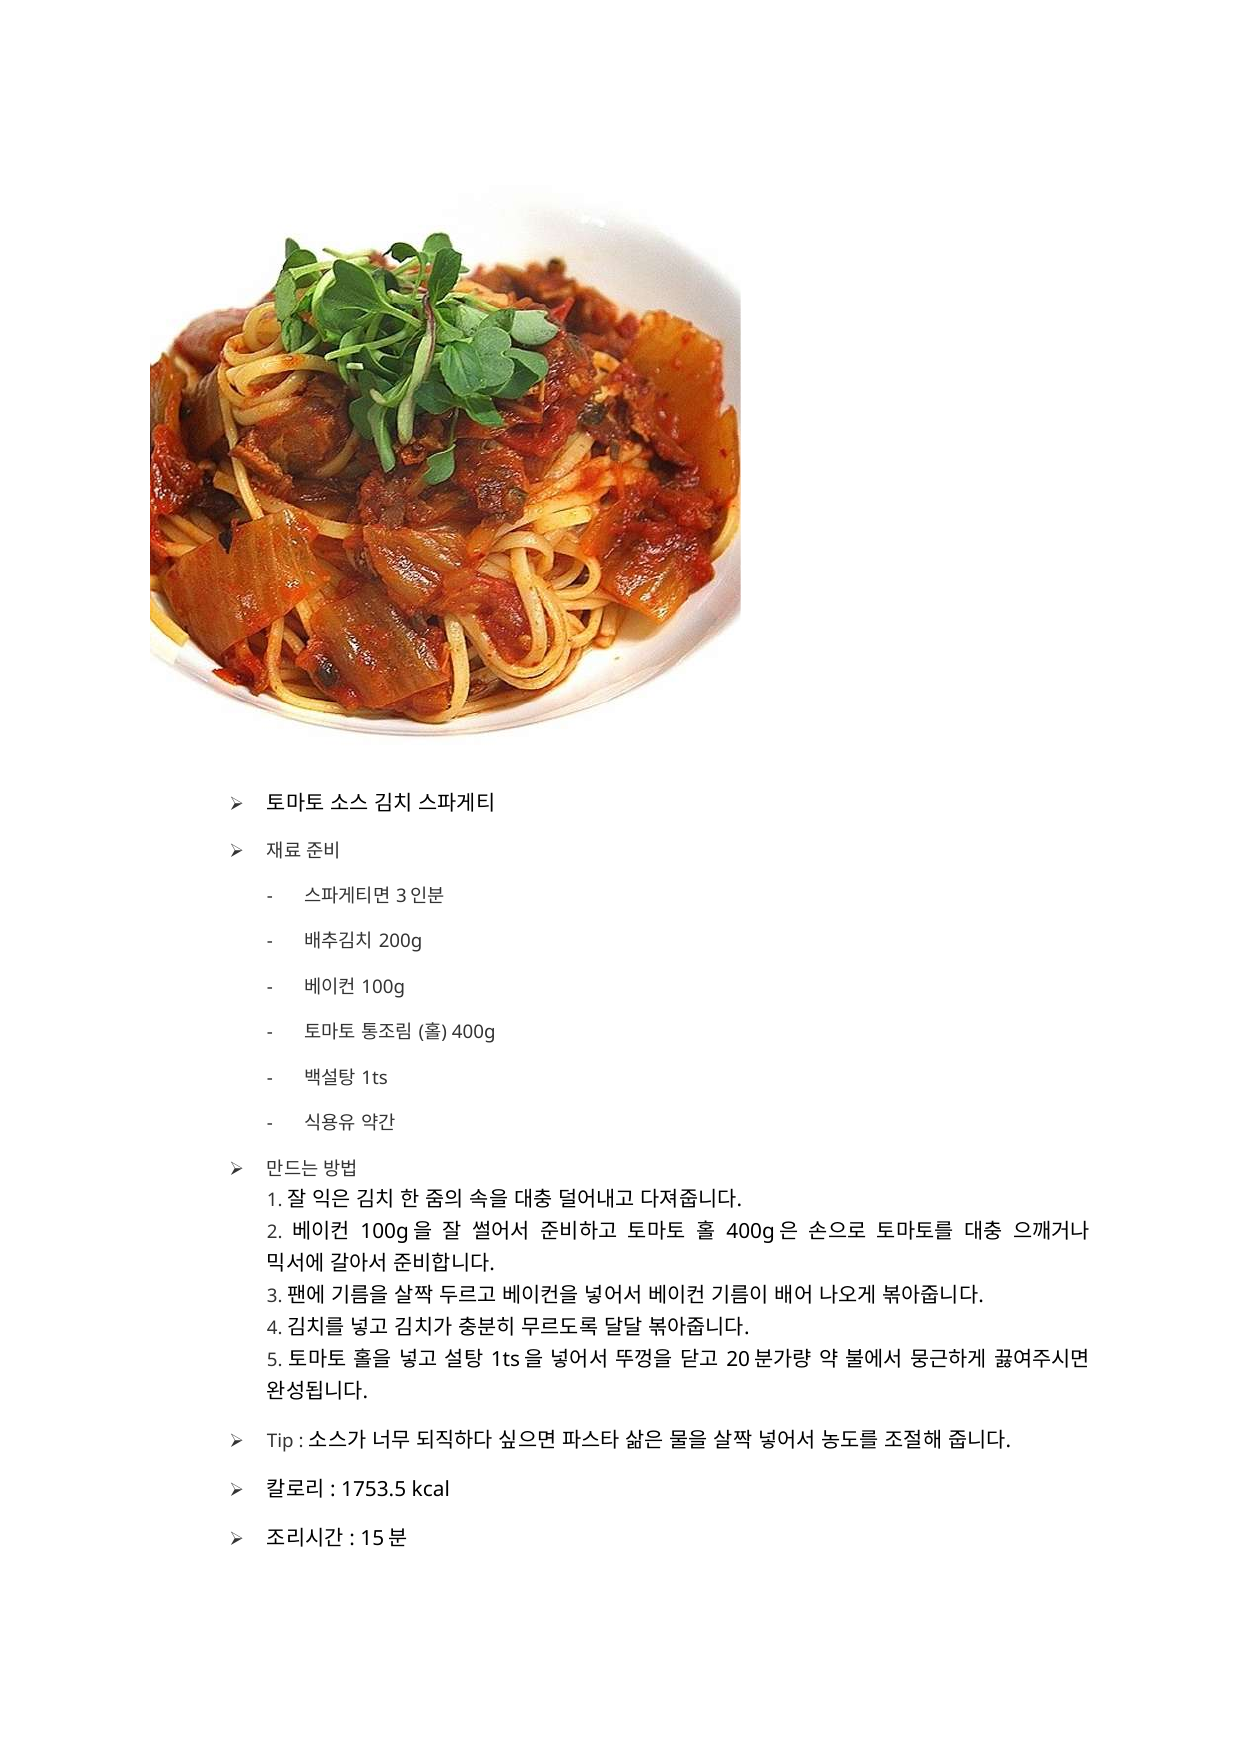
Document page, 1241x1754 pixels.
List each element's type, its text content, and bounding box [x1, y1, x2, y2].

list 배추김치 200g [267, 926, 1090, 953]
list 토마토 소스 김치 스파게티 [229, 787, 1090, 817]
list Tip : 소스가 너무 되직하다 싶으면 파스타 삶은 물을 살짝 넣어서 농도를 조절해 줍니다. [229, 1423, 1090, 1454]
list 베이컨 100g [267, 972, 1090, 999]
list 재료 준비 [229, 835, 1090, 862]
list 백설탕 1ts [267, 1062, 1090, 1089]
list 토마토 통조림 (홀) 400g [267, 1017, 1090, 1044]
list 스파게티면 3인분 [267, 881, 1090, 908]
list 만드는 방법 1. 잘 익은 김치 한 줌의 속을 대충 덜어내고 다져줍니다. 2. 베이컨 100g을 잘 썰어서 준비하고 토마토 홀 400g은 손으로 토마토를 대충 으깨거나 믹서에 갈아서 준비합니다. 3. 팬에 기름을 살짝 두르고 베이컨을 넣어서 베이컨 기름이 배어 나오게 볶아줍니다. 4. 김치를 넣고 김치가 충분히 무르도록 달달 볶아줍니다. 5. 토마토 홀을 넣고 설탕 1ts을 넣어서 뚜껑을 닫고 20분가량 약 불에서 뭉근하게 끓여주시면 완성됩니다. [229, 1153, 1090, 1405]
list 식용유 약간 [267, 1108, 1090, 1135]
list 조리시간 : 15분 [229, 1521, 1090, 1551]
picture [150, 177, 741, 768]
list 칼로리 : 1753.5 kcal [229, 1472, 1090, 1502]
